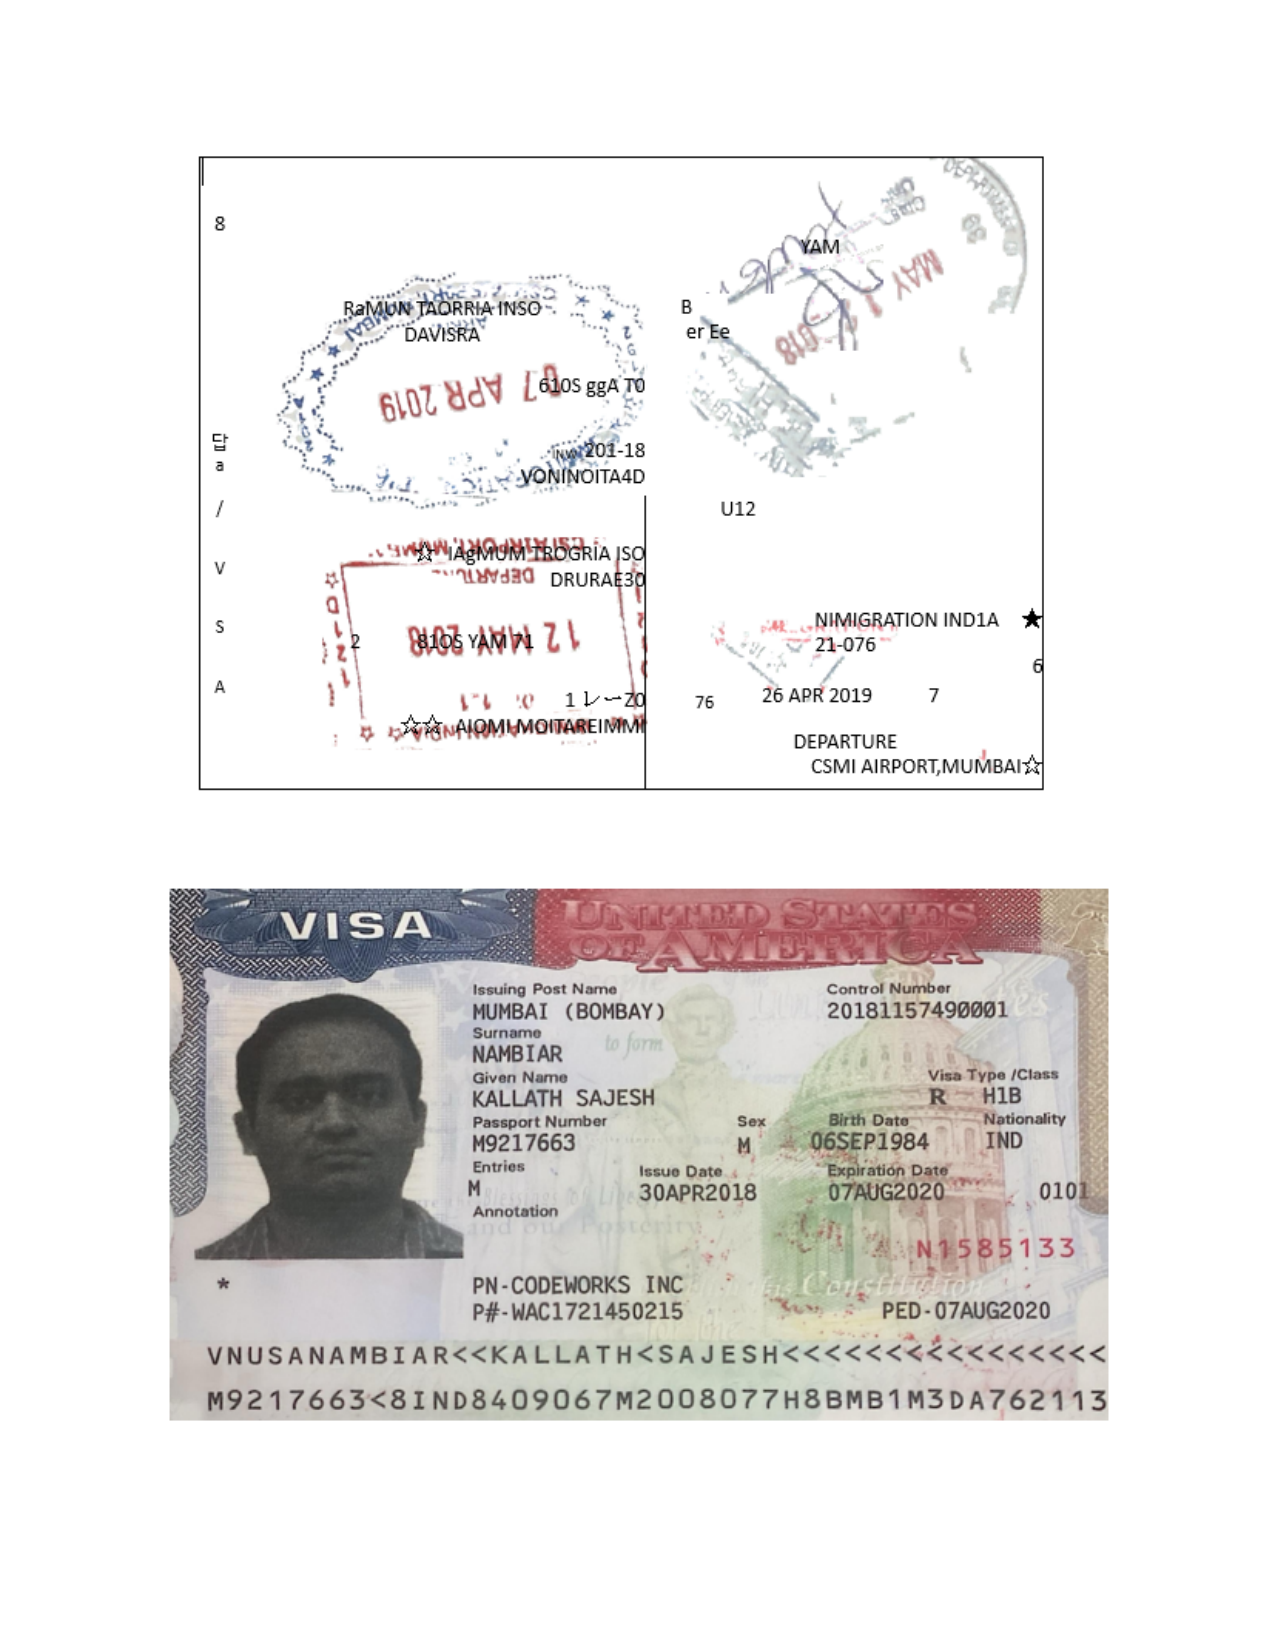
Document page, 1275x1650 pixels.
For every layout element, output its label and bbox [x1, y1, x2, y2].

picture [156, 150, 1118, 1427]
